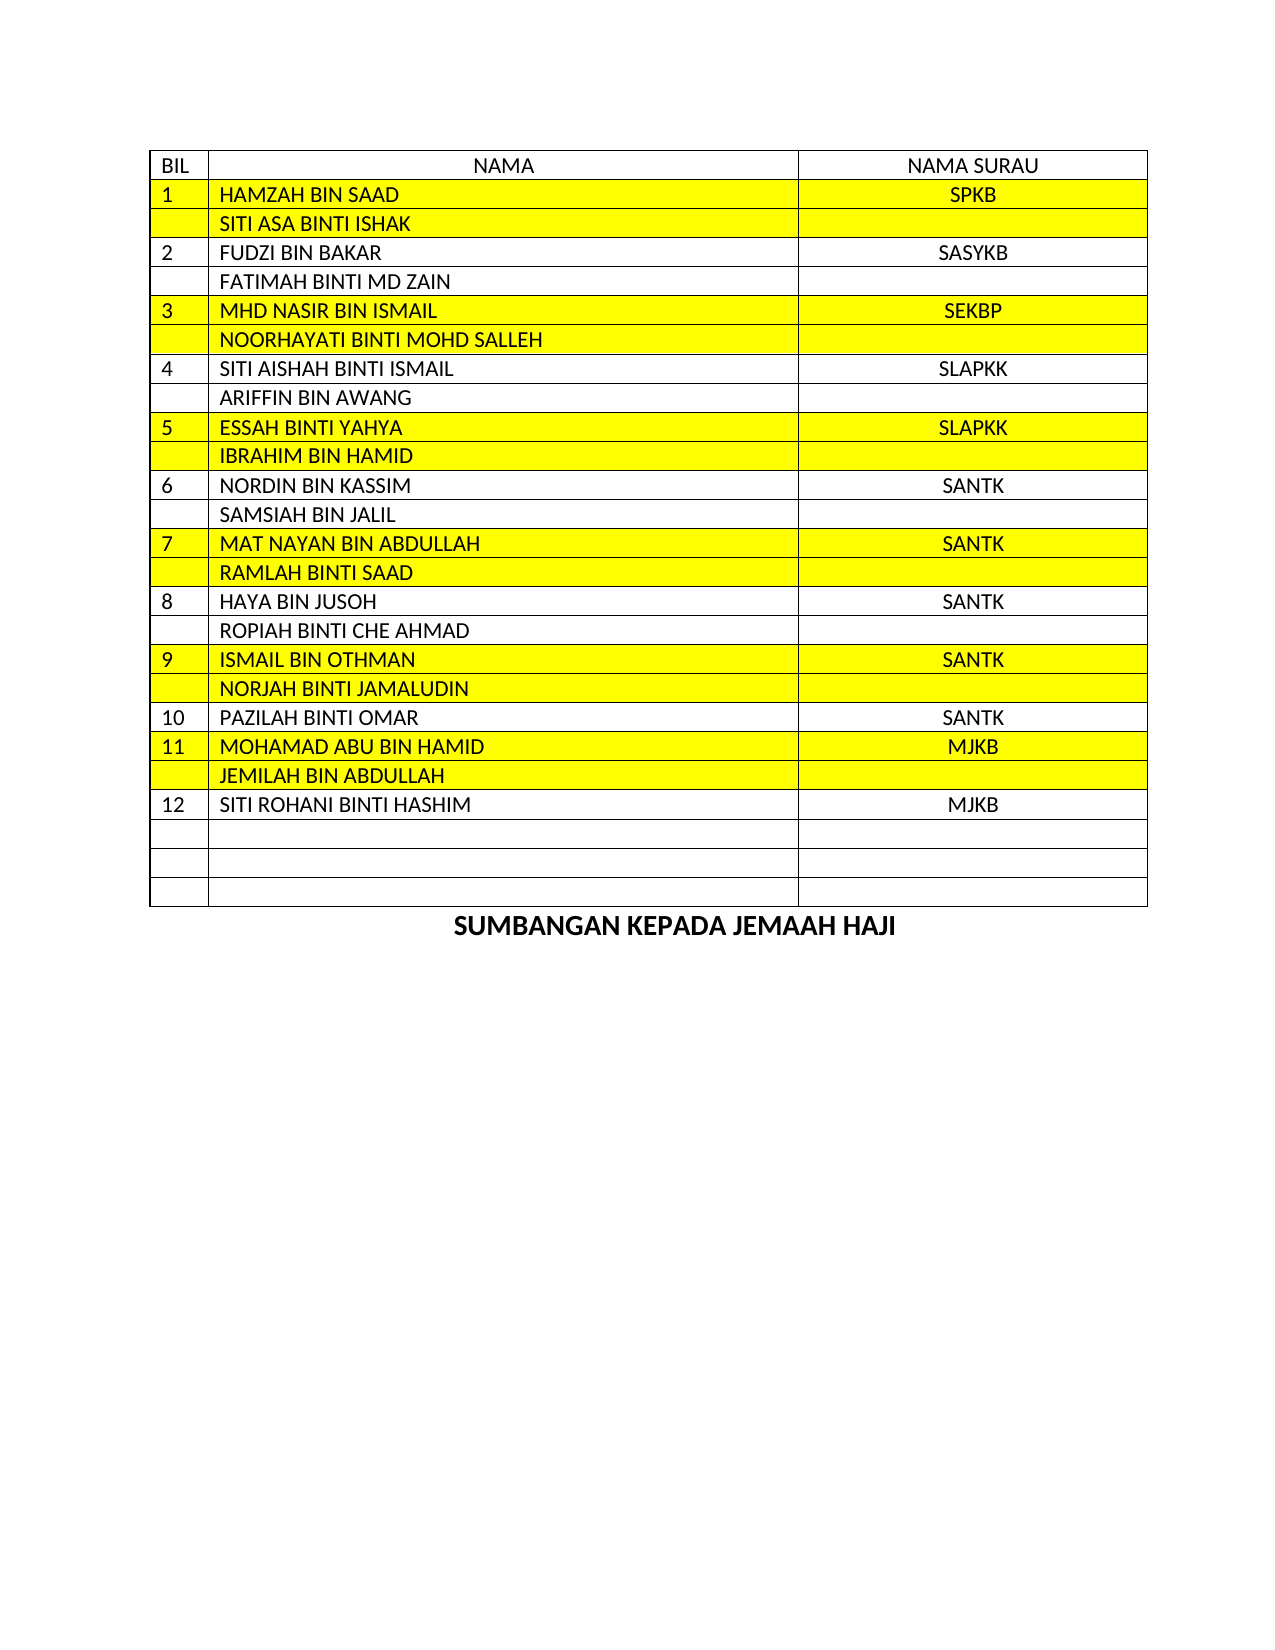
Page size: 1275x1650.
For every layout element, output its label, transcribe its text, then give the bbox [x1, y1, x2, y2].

table_cell [799, 442, 1147, 470]
table_cell IBRAHIM BIN HAMID [209, 442, 798, 470]
text SUMBANGAN KEPADA JEMAAH HAJI [150, 907, 1125, 942]
table_cell [151, 616, 208, 644]
table_cell 11 [151, 732, 208, 760]
table_cell SANTK [799, 587, 1147, 615]
table_cell NOORHAYATI BINTI MOHD SALLEH [209, 325, 798, 353]
table_cell RAMLAH BINTI SAAD [209, 558, 798, 586]
table_cell [151, 384, 208, 412]
table_cell [799, 878, 1147, 906]
table_cell 3 [151, 296, 208, 324]
table_cell NORJAH BINTI JAMALUDIN [209, 674, 798, 702]
table_cell [151, 442, 208, 470]
table_cell 4 [151, 355, 208, 382]
table_cell SLAPKK [799, 355, 1147, 382]
table_cell [151, 849, 208, 877]
table_cell 12 [151, 790, 208, 818]
table_cell [209, 820, 798, 847]
table_header NAMA SURAU [799, 151, 1147, 179]
table_cell 7 [151, 529, 208, 557]
table_header NAMA [209, 151, 798, 179]
table_cell [799, 674, 1147, 702]
table_cell [151, 820, 208, 847]
table_cell 2 [151, 238, 208, 266]
table_cell [151, 267, 208, 295]
table_cell SEKBP [799, 296, 1147, 324]
table_cell 8 [151, 587, 208, 615]
table_cell SITI ASA BINTI ISHAK [209, 209, 798, 237]
table_cell [209, 878, 798, 906]
table_cell JEMILAH BIN ABDULLAH [209, 761, 798, 789]
table_cell ISMAIL BIN OTHMAN [209, 645, 798, 673]
table_cell [799, 849, 1147, 877]
table_cell [799, 384, 1147, 412]
table_cell [151, 761, 208, 789]
table_cell [151, 558, 208, 586]
table_cell [151, 878, 208, 906]
table_cell [799, 209, 1147, 237]
table_cell ESSAH BINTI YAHYA [209, 413, 798, 441]
table_cell 6 [151, 471, 208, 499]
table_cell FUDZI BIN BAKAR [209, 238, 798, 266]
table_cell PAZILAH BINTI OMAR [209, 703, 798, 731]
table_cell MJKB [799, 732, 1147, 760]
table_cell MJKB [799, 790, 1147, 818]
table_cell [799, 558, 1147, 586]
table_cell [151, 325, 208, 353]
table_cell 9 [151, 645, 208, 673]
table_cell SANTK [799, 471, 1147, 499]
table_cell 5 [151, 413, 208, 441]
table_cell [799, 820, 1147, 847]
table_cell [151, 500, 208, 528]
table_cell [151, 209, 208, 237]
table_header BIL [151, 151, 208, 179]
table_cell [799, 500, 1147, 528]
table_cell [209, 849, 798, 877]
table_cell 1 [151, 180, 208, 208]
table_cell [799, 325, 1147, 353]
table_cell SITI ROHANI BINTI HASHIM [209, 790, 798, 818]
table_cell ARIFFIN BIN AWANG [209, 384, 798, 412]
table_cell SAMSIAH BIN JALIL [209, 500, 798, 528]
table_cell [151, 674, 208, 702]
table_cell MOHAMAD ABU BIN HAMID [209, 732, 798, 760]
table_cell MAT NAYAN BIN ABDULLAH [209, 529, 798, 557]
table_cell [799, 616, 1147, 644]
table_cell MHD NASIR BIN ISMAIL [209, 296, 798, 324]
table_cell [799, 267, 1147, 295]
table_cell SANTK [799, 645, 1147, 673]
table_cell NORDIN BIN KASSIM [209, 471, 798, 499]
table_cell SASYKB [799, 238, 1147, 266]
table_cell SANTK [799, 529, 1147, 557]
table_cell SITI AISHAH BINTI ISMAIL [209, 355, 798, 382]
table_cell SPKB [799, 180, 1147, 208]
table_cell SLAPKK [799, 413, 1147, 441]
table_cell FATIMAH BINTI MD ZAIN [209, 267, 798, 295]
table_cell HAYA BIN JUSOH [209, 587, 798, 615]
table_cell SANTK [799, 703, 1147, 731]
table_cell ROPIAH BINTI CHE AHMAD [209, 616, 798, 644]
table_cell [799, 761, 1147, 789]
table_cell 10 [151, 703, 208, 731]
table_cell HAMZAH BIN SAAD [209, 180, 798, 208]
